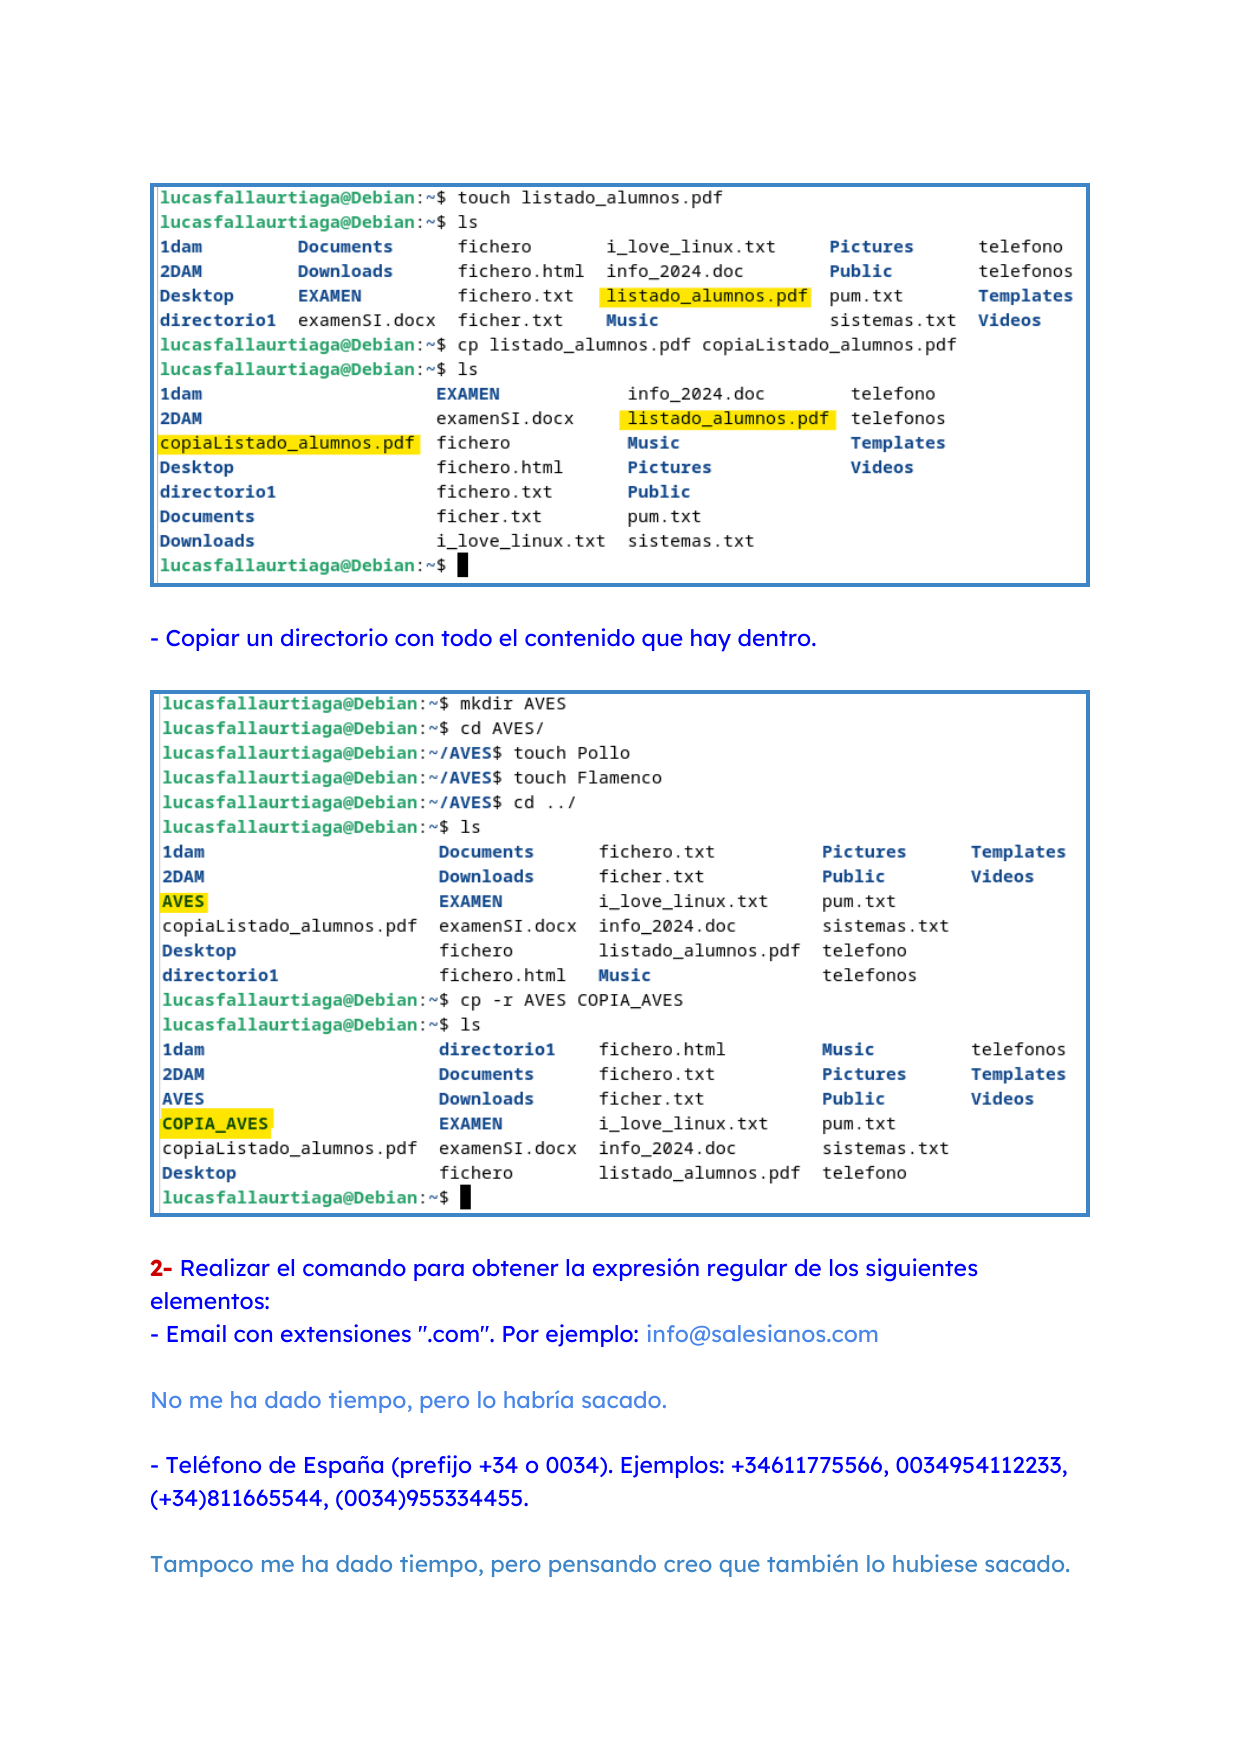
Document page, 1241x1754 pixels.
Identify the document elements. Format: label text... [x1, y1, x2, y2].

picture [154, 187, 1086, 583]
text - Email con extensiones ".com". Por ejemplo: info@salesianos.com [150, 1319, 1090, 1348]
text - Copiar un directorio con todo el contenido que hay dentro. [150, 624, 1090, 652]
text - Teléfono de España (prefijo +34 o 0034). Ejemplos: +34611775566, 0034954112233, (+34)811665544, (0034)955334455. [150, 1451, 1090, 1513]
text 2- Realizar el comando para obtener la expresión regular de los siguientes elementos: [150, 1253, 1090, 1315]
text Tampoco me ha dado tiempo, pero pensando creo que también lo hubiese sacado. [150, 1550, 1090, 1578]
text No me ha dado tiempo, pero lo habría sacado. [150, 1385, 1090, 1414]
picture [154, 694, 1086, 1213]
